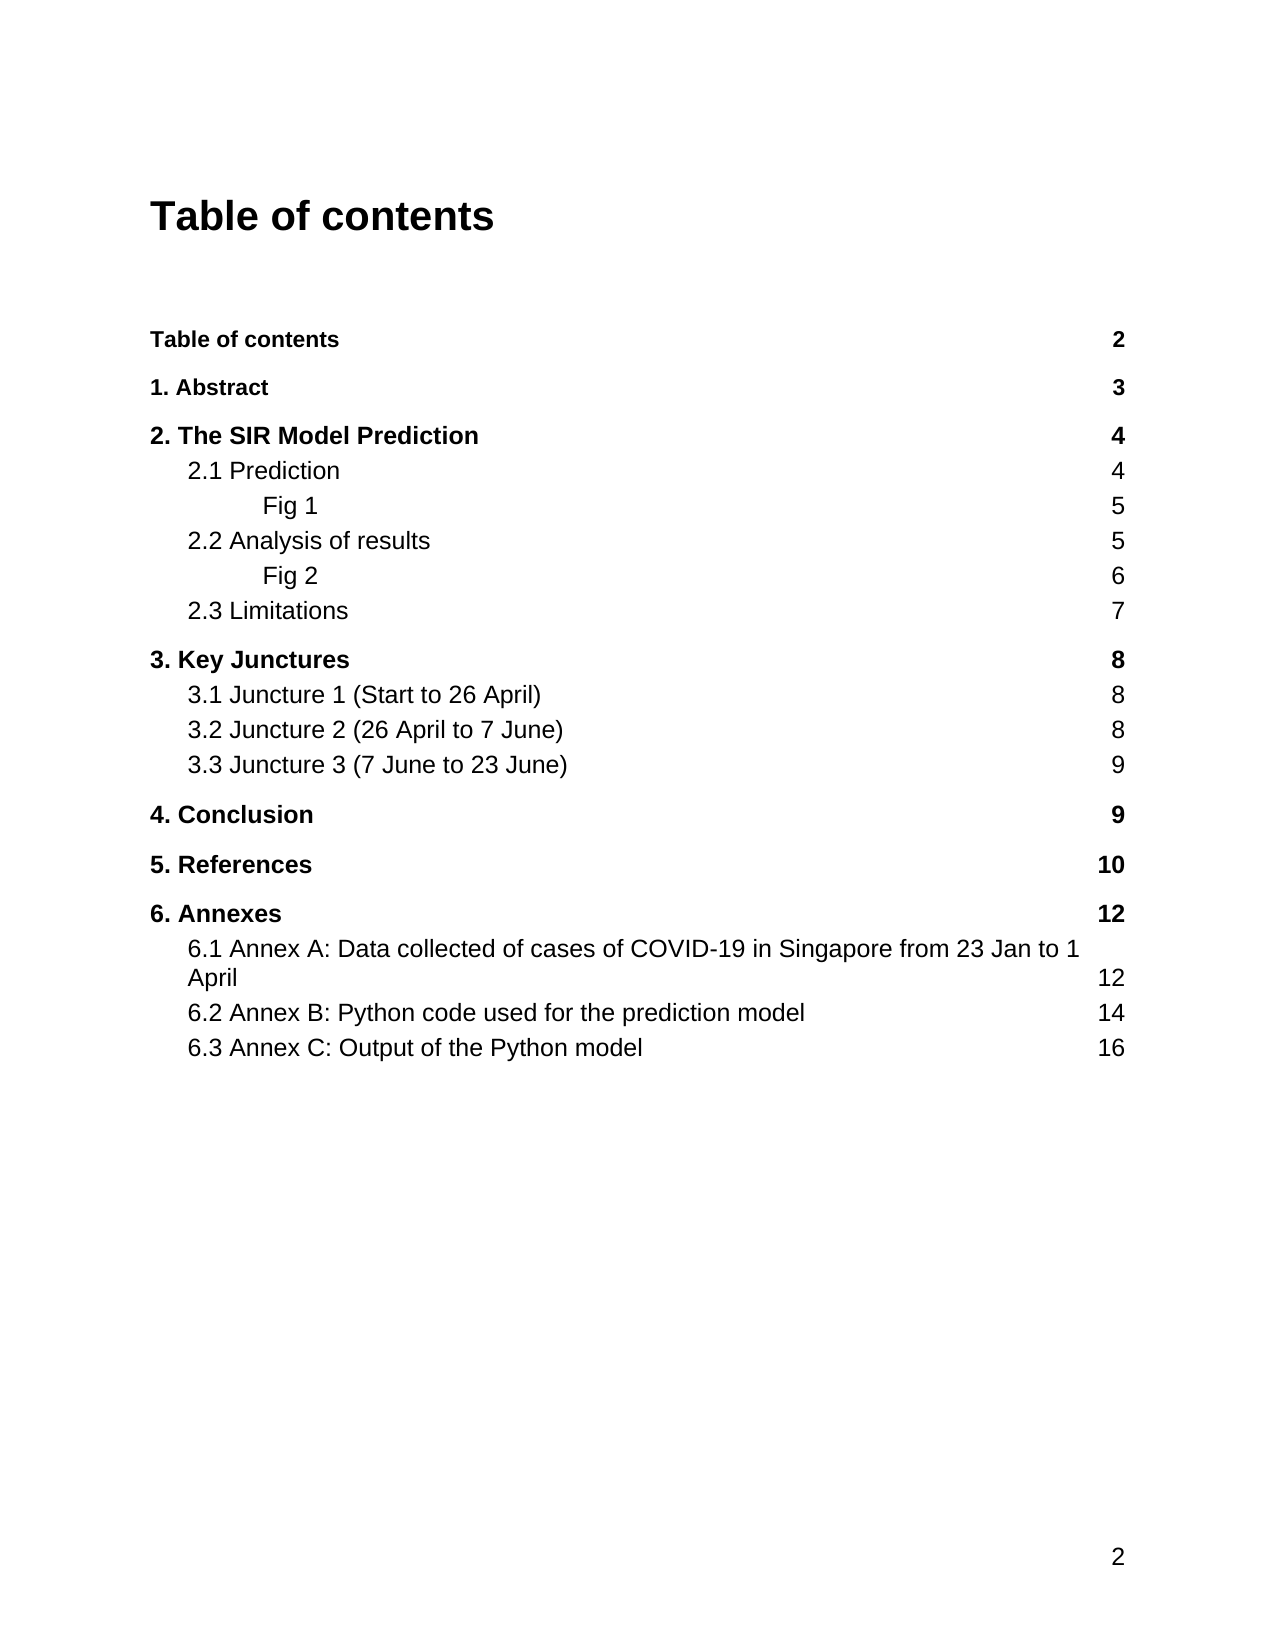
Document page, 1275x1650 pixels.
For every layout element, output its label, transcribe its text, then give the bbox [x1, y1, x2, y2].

subtitle Table of contents [150, 192, 1125, 239]
